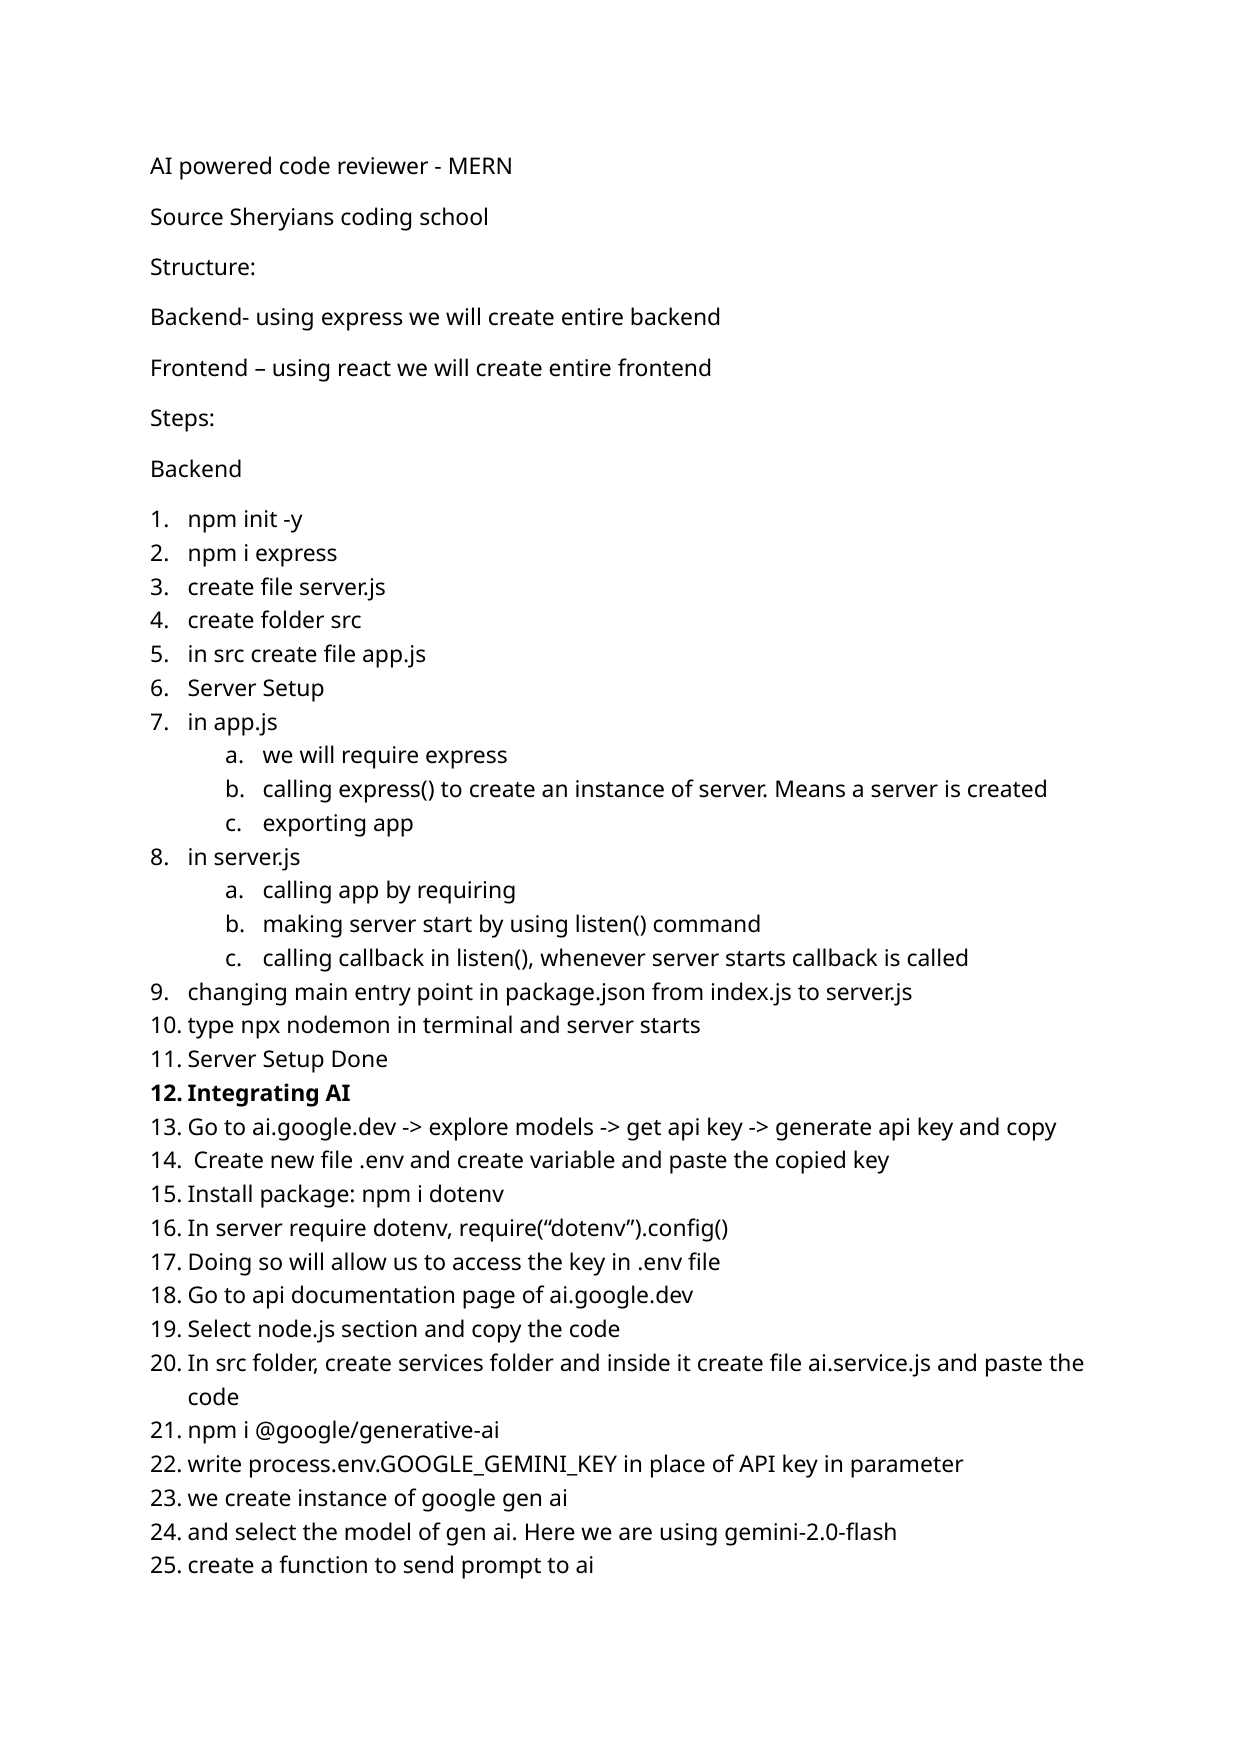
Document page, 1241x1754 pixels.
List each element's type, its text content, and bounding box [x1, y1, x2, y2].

list Server Setup [150, 672, 1090, 703]
text Source Sheryians coding school [150, 200, 1090, 232]
list Select node.js section and copy the code [150, 1313, 1090, 1344]
list npm init -y [150, 503, 1090, 534]
list npm i express [150, 537, 1090, 568]
list in server.js [150, 840, 1090, 872]
list we will require express [225, 739, 1090, 770]
list create folder src [150, 604, 1090, 635]
list In server require dotenv, require(“dotenv”).config() [150, 1212, 1090, 1243]
list Integrating AI [150, 1077, 1090, 1108]
list in src create file app.js [150, 638, 1090, 669]
list type npx nodemon in terminal and server starts [150, 1009, 1090, 1040]
list calling app by requiring [225, 874, 1090, 905]
list calling callback in listen(), whenever server starts callback is called [225, 942, 1090, 973]
list Go to api documentation page of ai.google.dev [150, 1279, 1090, 1310]
list in app.js [150, 705, 1090, 737]
list Go to ai.google.dev -> explore models -> get api key -> generate api key and copy [150, 1110, 1090, 1142]
list Doing so will allow us to access the key in .env file [150, 1245, 1090, 1277]
list npm i @google/generative-ai [150, 1414, 1090, 1445]
text Backend- using express we will create entire backend [150, 301, 1090, 332]
list Server Setup Done [150, 1043, 1090, 1074]
text Steps: [150, 402, 1090, 433]
list In src folder, create services folder and inside it create file ai.service.js and paste the code [150, 1347, 1090, 1412]
list Install package: npm i dotenv [150, 1178, 1090, 1209]
text AI powered code reviewer - MERN [150, 150, 1090, 181]
text Frontend – using react we will create entire frontend [150, 352, 1090, 383]
list write process.env.GOOGLE_GEMINI_KEY in place of API key in parameter [150, 1448, 1090, 1479]
list making server start by using listen() command [225, 908, 1090, 939]
list exporting app [225, 807, 1090, 838]
list Create new file .env and create variable and paste the copied key [150, 1144, 1090, 1175]
list create file server.js [150, 570, 1090, 602]
list changing main entry point in package.json from index.js to server.js [150, 975, 1090, 1007]
list and select the model of gen ai. Here we are using gemini-2.0-flash [150, 1515, 1090, 1547]
text Structure: [150, 251, 1090, 282]
list calling express() to create an instance of server. Means a server is created [225, 773, 1090, 804]
list we create instance of google gen ai [150, 1482, 1090, 1513]
list create a function to send prompt to ai [150, 1549, 1090, 1580]
text Backend [150, 452, 1090, 484]
